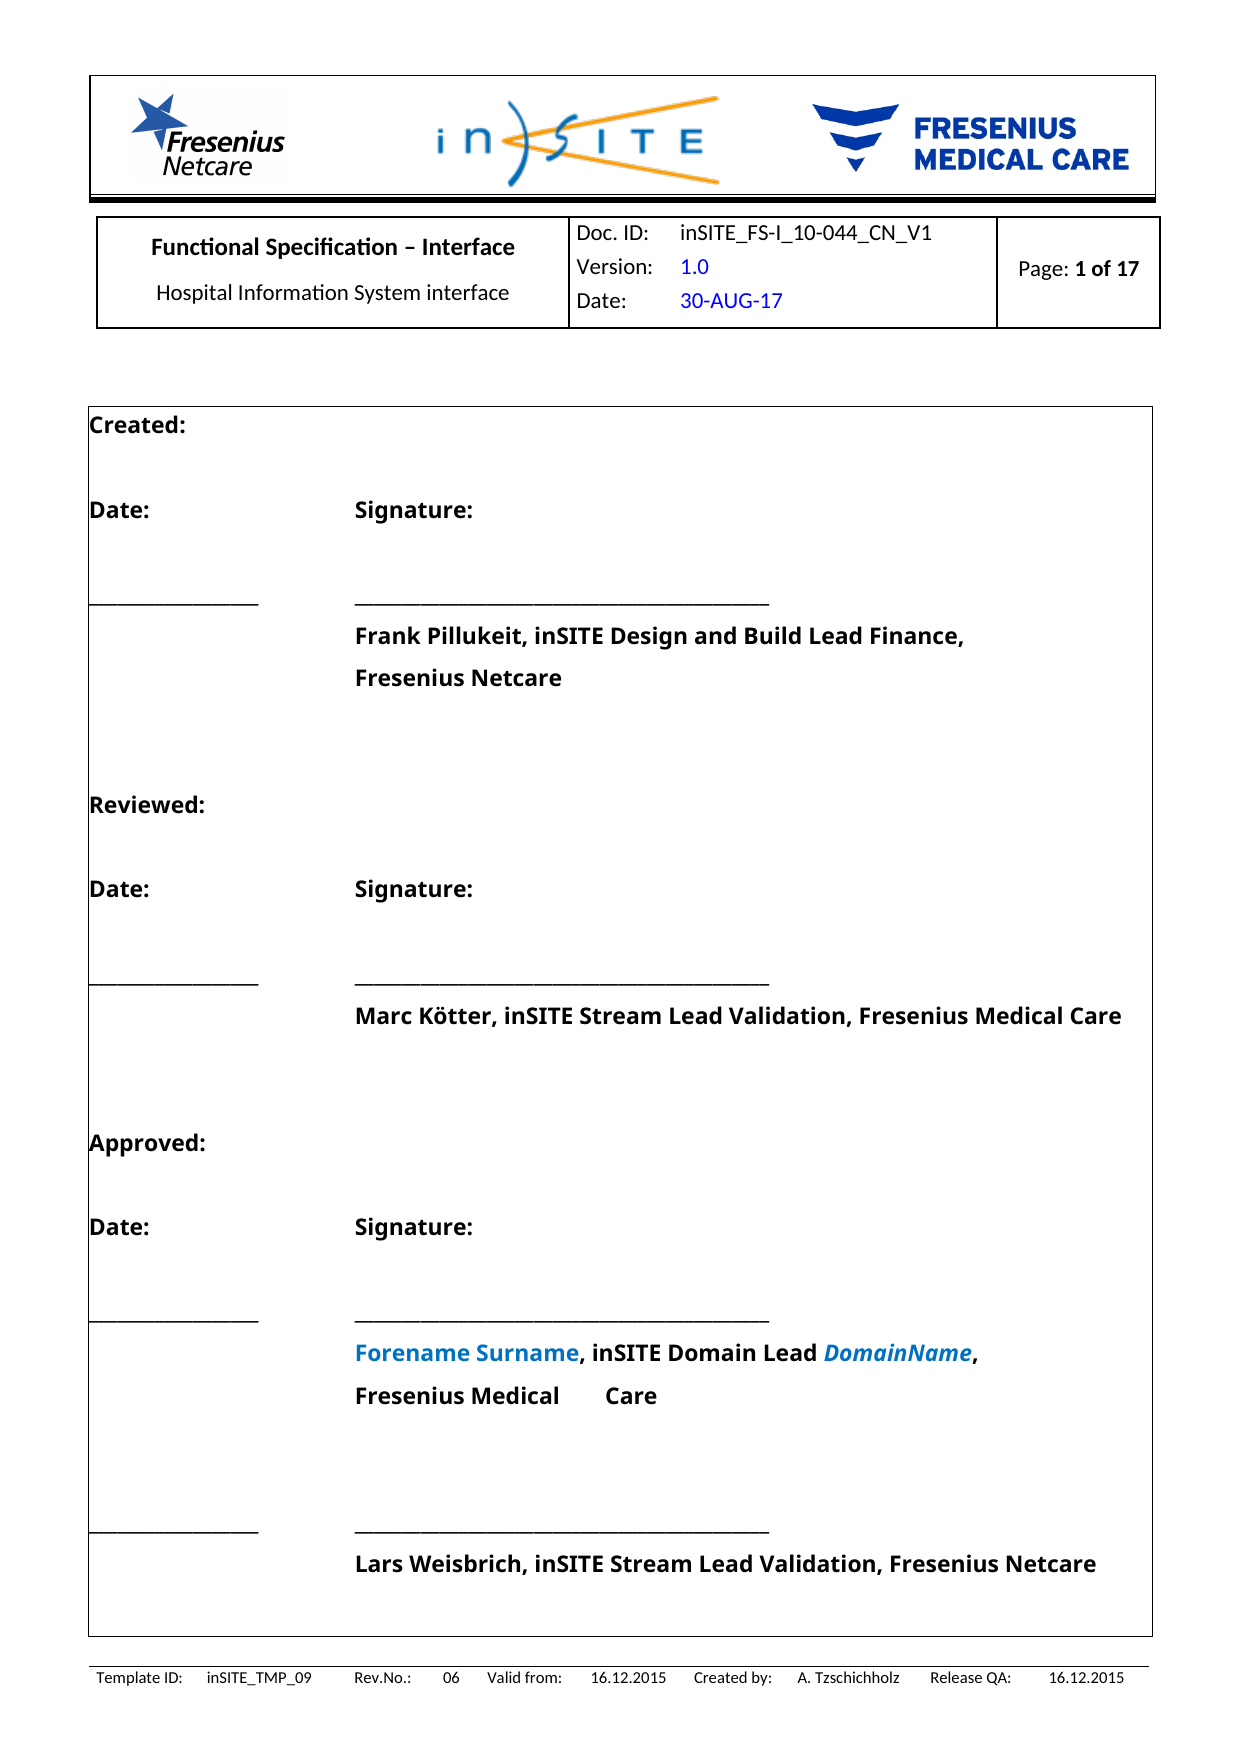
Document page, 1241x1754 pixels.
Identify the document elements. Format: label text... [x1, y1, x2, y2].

text Date: Signature: [89, 870, 1152, 904]
picture [430, 88, 728, 192]
text Reviewed: [89, 786, 1152, 820]
text Forename Surname, inSITE Domain Lead DomainName, [89, 1334, 1152, 1369]
text __________________ ____________________________________________ [89, 954, 1152, 989]
text __________________ ____________________________________________ [89, 1292, 1152, 1326]
text __________________ ____________________________________________ [89, 1503, 1152, 1537]
picture [130, 91, 291, 181]
text Date: Signature: [89, 1208, 1152, 1242]
text Created: [89, 407, 1152, 441]
text Approved: [89, 1123, 1152, 1158]
text __________________ ____________________________________________ [89, 575, 1152, 609]
text Frank Pillukeit, inSITE Design and Build Lead Finance, [89, 617, 1152, 651]
text Fresenius Netcare [89, 659, 1152, 694]
picture [812, 104, 1129, 172]
text Fresenius Medical Care [89, 1376, 1152, 1411]
text Lars Weisbrich, inSITE Stream Lead Validation, Fresenius Netcare [89, 1545, 1152, 1579]
text Marc Kötter, inSITE Stream Lead Validation, Fresenius Medical Care [89, 997, 1152, 1031]
text Date: Signature: [89, 491, 1152, 525]
